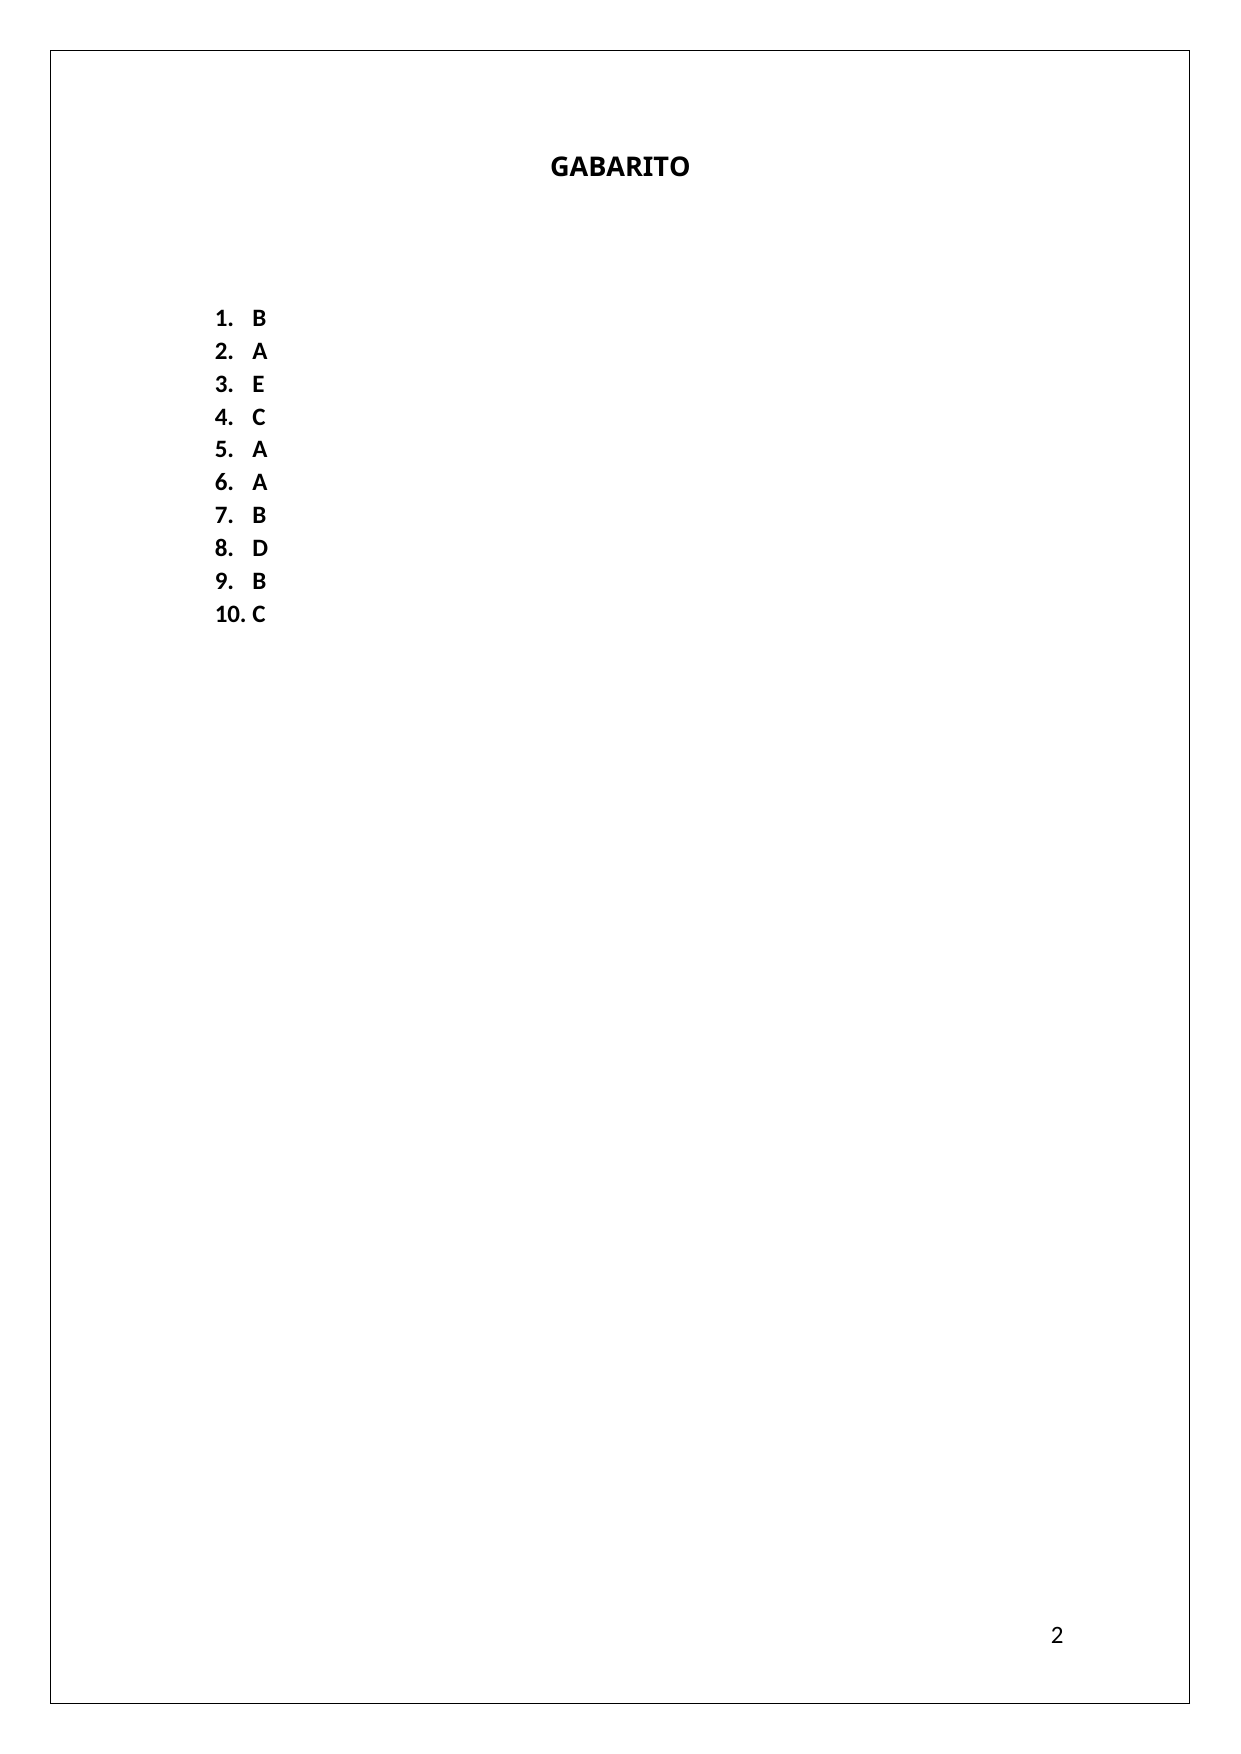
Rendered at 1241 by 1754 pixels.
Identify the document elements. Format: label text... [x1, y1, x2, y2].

subtitle GABARITO [177, 147, 1063, 184]
list B [214, 565, 1063, 596]
list B [214, 302, 1063, 332]
list A [214, 467, 1063, 497]
list D [214, 532, 1063, 563]
list E [214, 368, 1063, 398]
list B [214, 499, 1063, 530]
list C [214, 598, 1063, 629]
list A [214, 335, 1063, 365]
list A [214, 434, 1063, 464]
list C [214, 401, 1063, 431]
